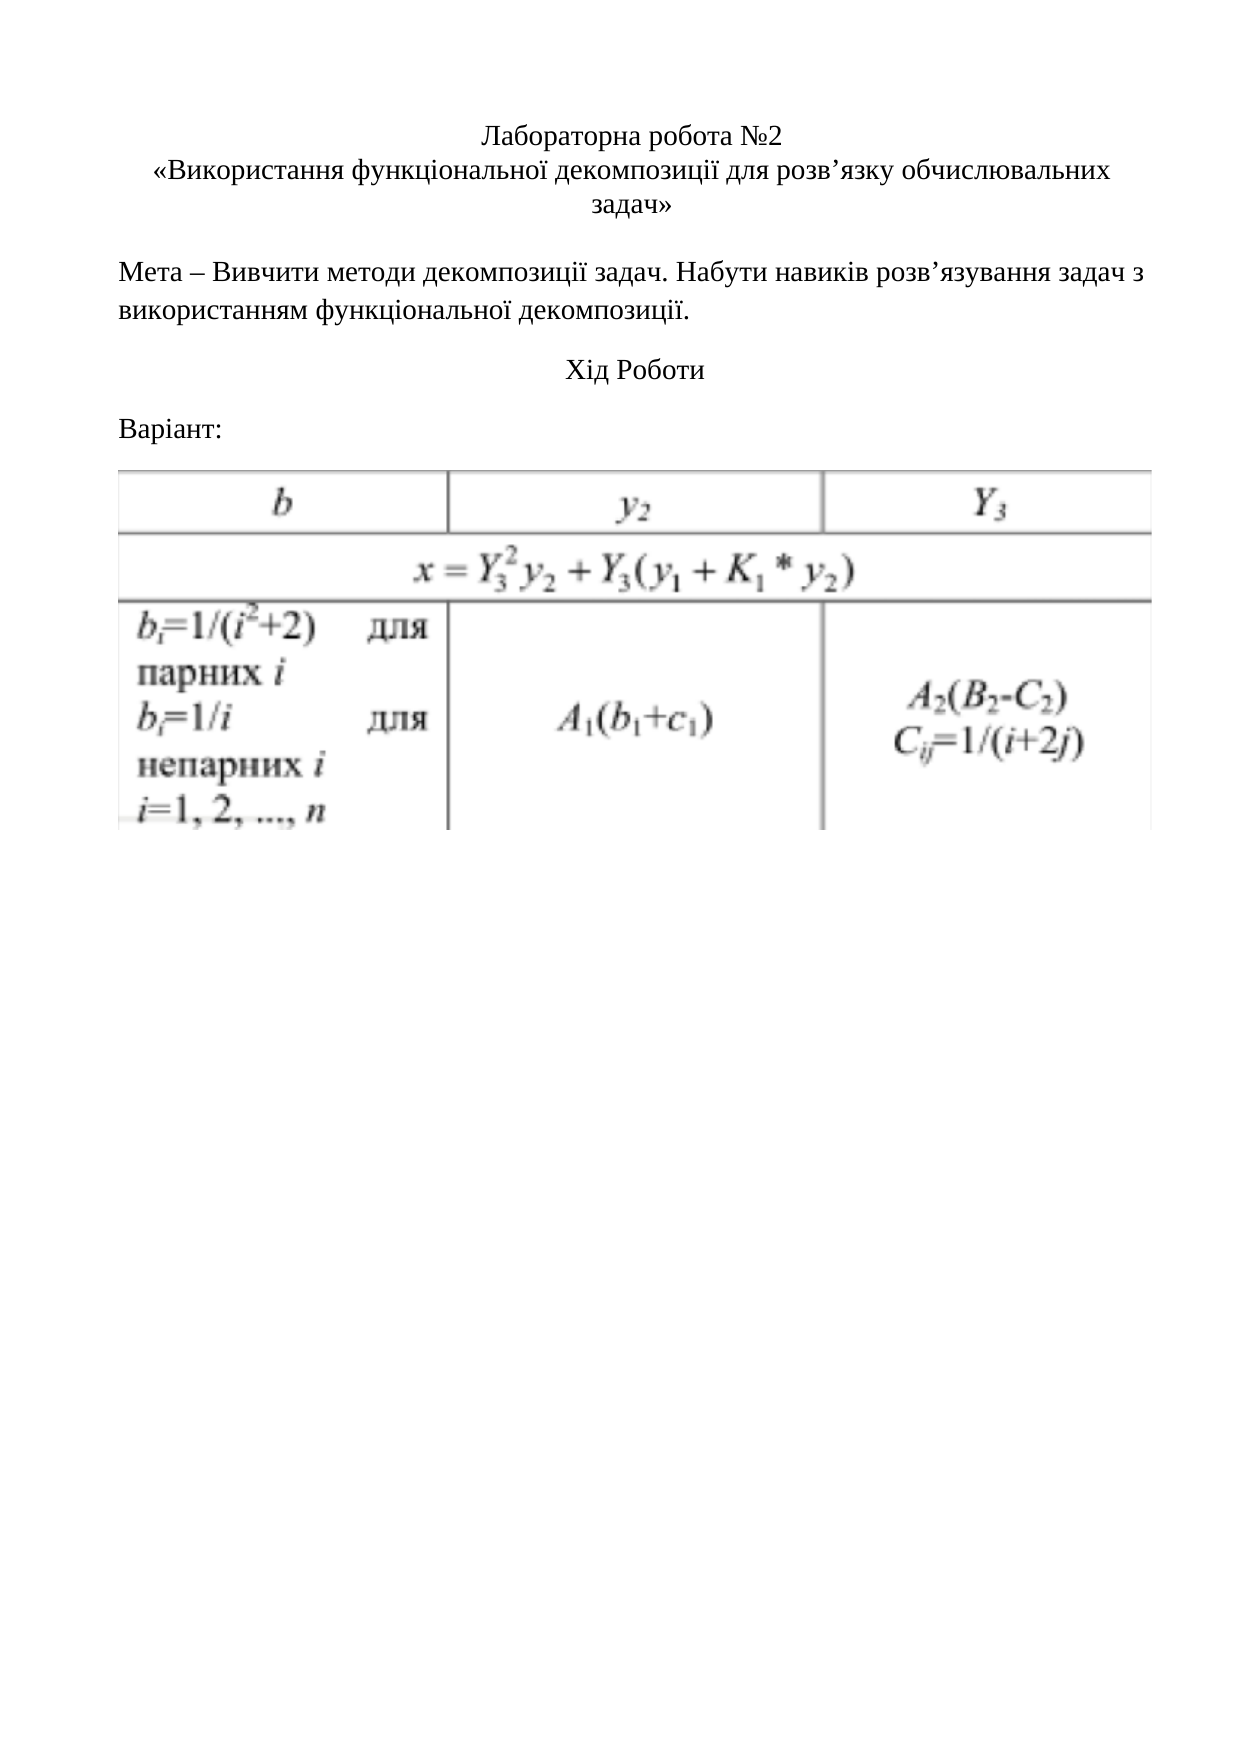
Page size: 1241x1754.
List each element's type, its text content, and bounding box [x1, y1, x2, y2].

text «Використання функціональної декомпозиції для розв’язку обчислювальних задач» [118, 152, 1145, 220]
text Варіант: [118, 411, 1152, 445]
text Лабораторна робота №2 [118, 118, 1145, 152]
text Хід Роботи [118, 352, 1152, 385]
text Мета – Вивчити методи декомпозиції задач. Набути навиків розв’язування задач з використанням функціональної декомпозиції. [118, 254, 1152, 326]
picture [118, 470, 1152, 830]
